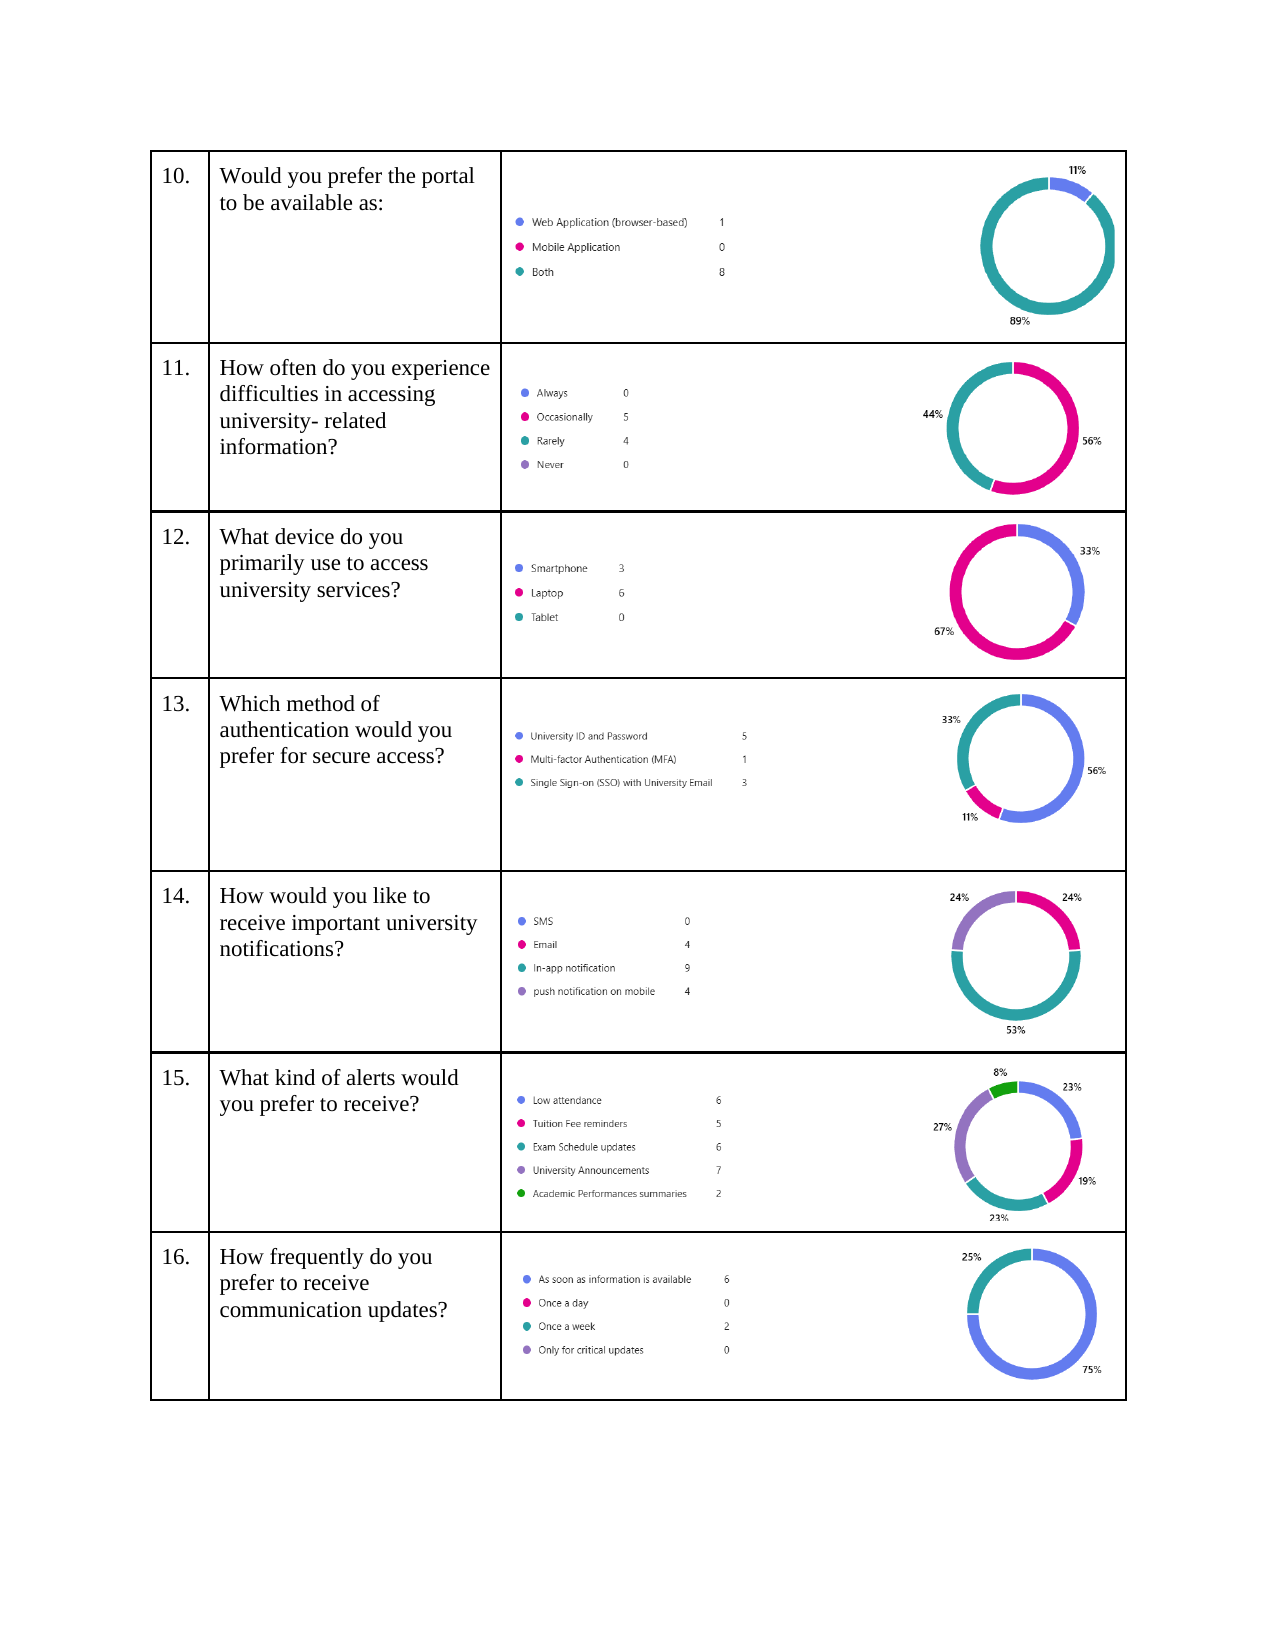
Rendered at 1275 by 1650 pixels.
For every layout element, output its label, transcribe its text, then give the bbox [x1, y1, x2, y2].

table_cell How often do you experience difficulties in accessing university- related information? [210, 344, 500, 510]
table_cell [502, 513, 1125, 677]
table_cell [502, 1233, 1125, 1399]
table_cell 11. [152, 344, 208, 510]
table_cell How frequently do you prefer to receive communication updates? [210, 1233, 500, 1399]
table_cell How would you like to receive important university notifications? [210, 872, 500, 1051]
picture [511, 162, 1115, 332]
table_cell [502, 152, 1125, 342]
table_cell 12. [152, 513, 208, 677]
table_cell Which method of authentication would you prefer for secure access? [210, 679, 500, 870]
table_cell What device do you primarily use to access university services? [210, 513, 500, 677]
table_cell 10. [152, 152, 208, 342]
picture [511, 354, 1115, 500]
table_cell 16. [152, 1233, 208, 1399]
table_cell 15. [152, 1054, 208, 1231]
table_cell [502, 872, 1125, 1051]
table_cell 14. [152, 872, 208, 1051]
table_cell What kind of alerts would you prefer to receive? [210, 1054, 500, 1231]
picture [511, 689, 1115, 834]
table_cell Would you prefer the portal to be available as: [210, 152, 500, 342]
table_cell [502, 679, 1125, 870]
picture [511, 1243, 1115, 1389]
picture [511, 1063, 1115, 1221]
picture [511, 882, 1115, 1041]
table_cell 13. [152, 679, 208, 870]
picture [511, 522, 1115, 667]
table_cell [502, 344, 1125, 510]
table_cell [502, 1054, 1125, 1231]
